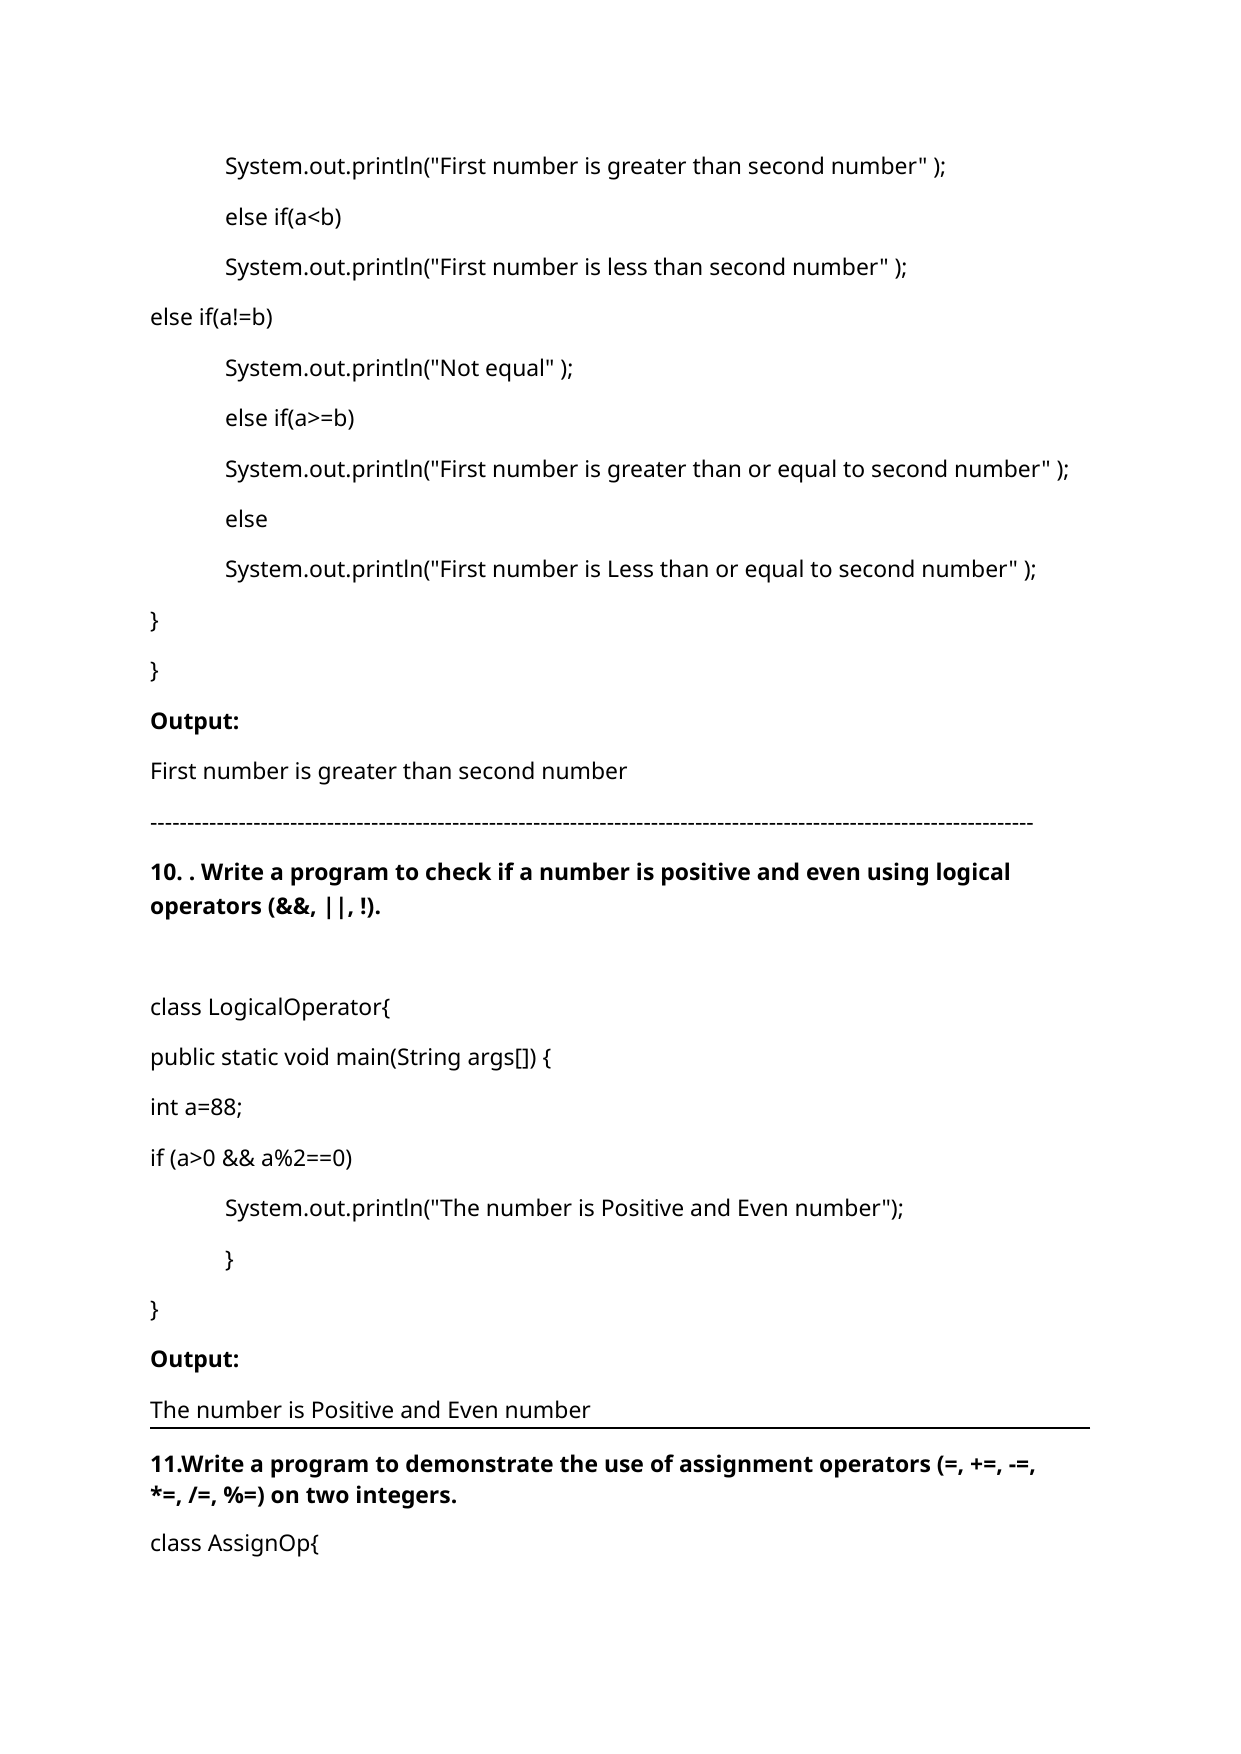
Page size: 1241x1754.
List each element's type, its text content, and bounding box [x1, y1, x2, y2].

text Output: [150, 1343, 1090, 1374]
text } [150, 604, 1090, 635]
text ------------------------------------------------------------------------------------------------------------------------ [150, 805, 1090, 837]
text else [150, 503, 1090, 534]
text int a=88; [150, 1091, 1090, 1122]
text Output: [150, 704, 1090, 736]
text 11.Write a program to demonstrate the use of assignment operators (=, +=, -=, *=, /=, %=) on two integers. [150, 1448, 1090, 1510]
text System.out.println("Not equal" ); [150, 352, 1090, 383]
text class LogicalOperator{ [150, 990, 1090, 1022]
text First number is greater than second number [150, 755, 1090, 786]
text else if(a>=b) [150, 402, 1090, 433]
text } [150, 1242, 1090, 1274]
text System.out.println("The number is Positive and Even number"); [150, 1192, 1090, 1223]
text System.out.println("First number is greater than or equal to second number" ); [150, 452, 1090, 484]
text public static void main(String args[]) { [150, 1041, 1090, 1072]
text System.out.println("First number is less than second number" ); [150, 251, 1090, 282]
text } [150, 1293, 1090, 1324]
text else if(a!=b) [150, 301, 1090, 332]
text System.out.println("First number is Less than or equal to second number" ); [150, 553, 1090, 584]
text System.out.println("First number is greater than second number" ); [150, 150, 1090, 181]
text else if(a<b) [150, 200, 1090, 232]
text 10. . Write a program to check if a number is positive and even using logical operators (&&, ||, !). [150, 856, 1090, 921]
text The number is Positive and Even number [150, 1394, 1090, 1427]
text if (a>0 && a%2==0) [150, 1142, 1090, 1173]
text class AssignOp{ [150, 1527, 1090, 1558]
text } [150, 654, 1090, 685]
